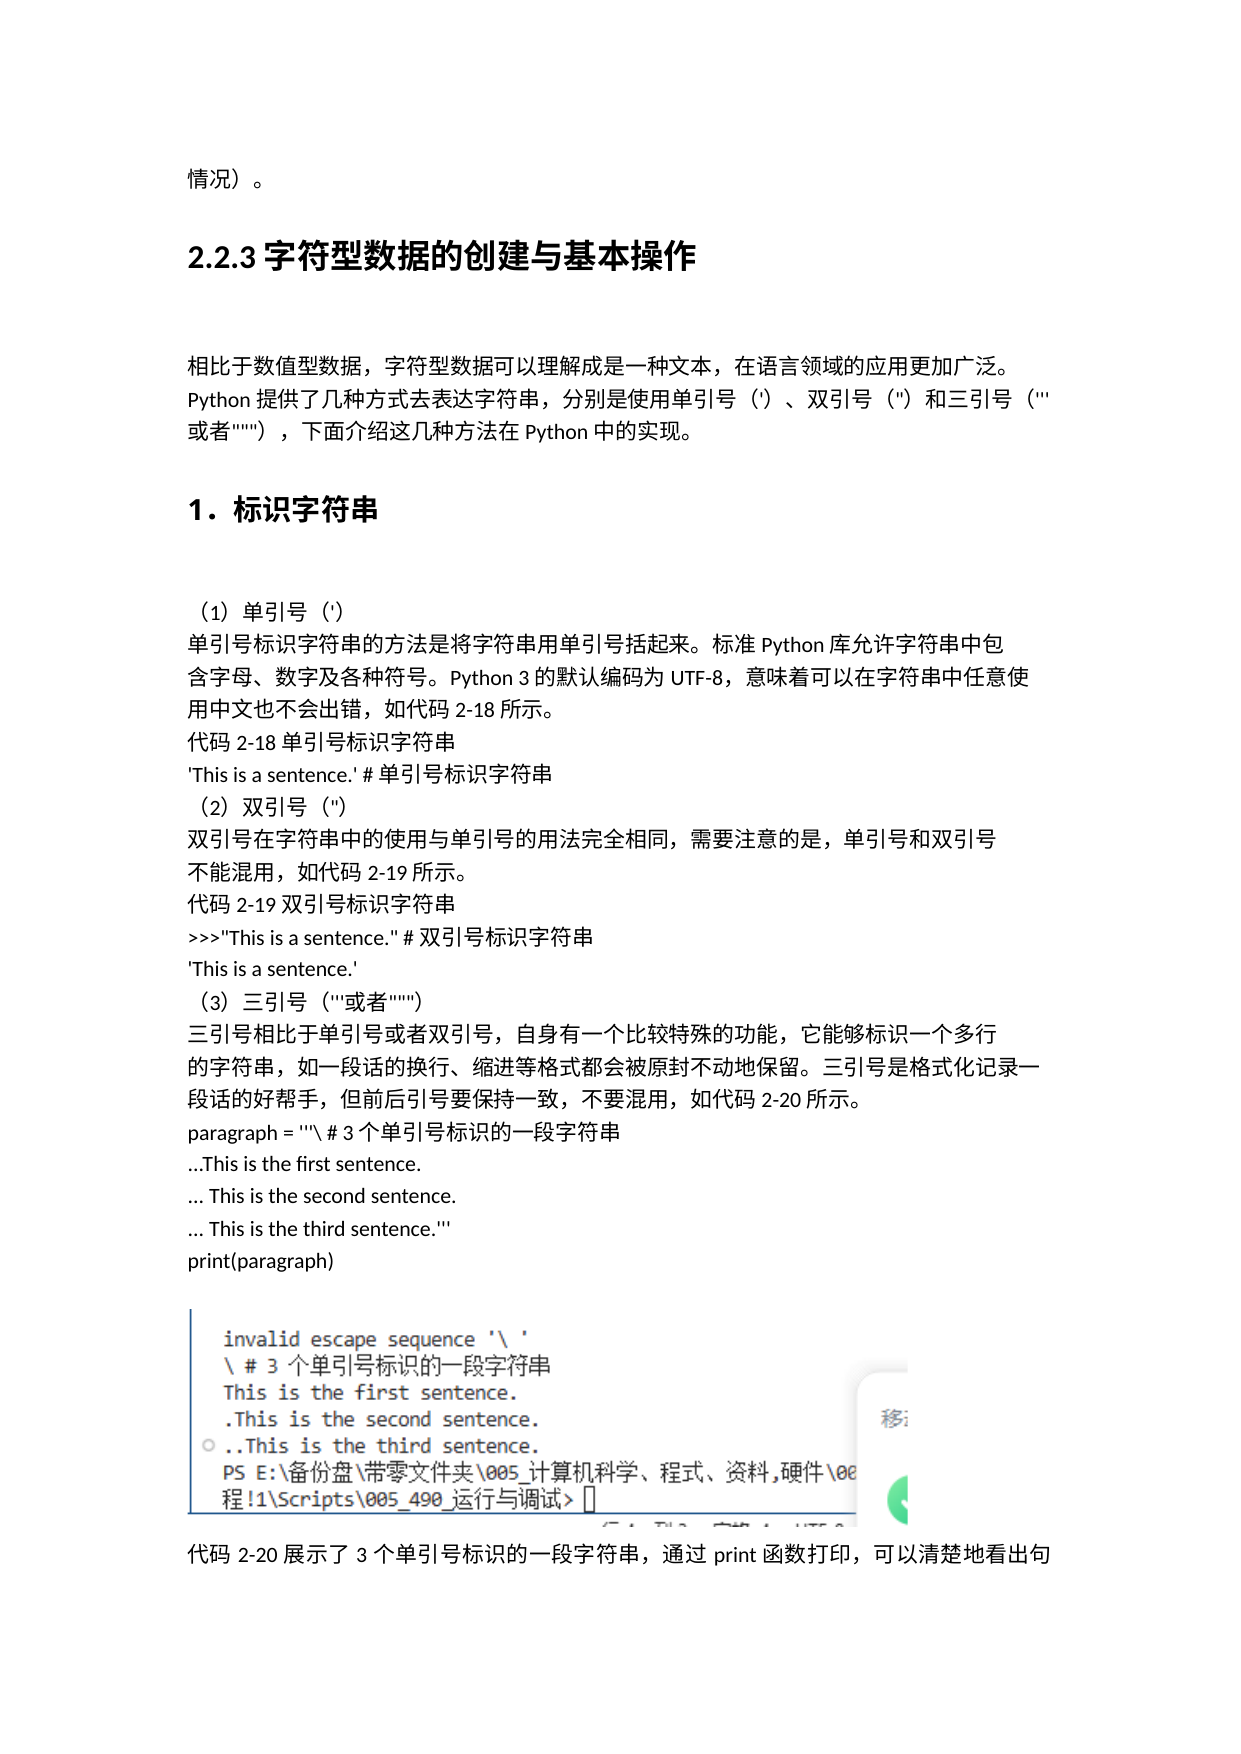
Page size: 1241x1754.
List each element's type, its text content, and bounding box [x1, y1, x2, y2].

text >>>"This is a sentence." # 双引号标识字符串 [187, 919, 1053, 952]
text Python 提供了几种方式去表达字符串，分别是使用单引号（'）、双引号（"）和三引号（''' [187, 381, 1053, 414]
text ... This is the second sentence. [187, 1179, 1053, 1212]
text 或者"""），下面介绍这几种方法在 Python 中的实现。 [187, 414, 1053, 446]
text 双引号在字符串中的使用与单引号的用法完全相同，需要注意的是，单引号和双引号 [187, 822, 1053, 854]
text 含字母、数字及各种符号。Python 3 的默认编码为 UTF-8，意味着可以在字符串中任意使 [187, 659, 1053, 692]
text 三引号相比于单引号或者双引号，自身有一个比较特殊的功能，它能够标识一个多行 [187, 1017, 1053, 1049]
text （2）双引号（"） [187, 789, 1053, 822]
text print(paragraph) [187, 1244, 1053, 1277]
text 单引号标识字符串的方法是将字符串用单引号括起来。标准 Python 库允许字符串中包 [187, 627, 1053, 659]
text 情况）。 [187, 162, 1053, 194]
text （1）单引号（'） [187, 594, 1053, 627]
picture [187, 1309, 908, 1527]
text 'This is a sentence.' [187, 952, 1053, 984]
text ...This is the first sentence. [187, 1147, 1053, 1179]
text 相比于数值型数据，字符型数据可以理解成是一种文本，在语言领域的应用更加广泛。 [187, 349, 1053, 381]
text ... This is the third sentence.''' [187, 1212, 1053, 1244]
text 不能混用，如代码 2-19 所示。 [187, 854, 1053, 887]
text 'This is a sentence.' # 单引号标识字符串 [187, 757, 1053, 789]
text 段话的好帮手，但前后引号要保持一致，不要混用，如代码 2-20 所示。 [187, 1082, 1053, 1114]
text 用中文也不会出错，如代码 2-18 所示。 [187, 692, 1053, 724]
text 代码 2-19 双引号标识字符串 [187, 887, 1053, 919]
text 代码 2-18 单引号标识字符串 [187, 724, 1053, 757]
text （3）三引号（'''或者"""） [187, 984, 1053, 1017]
text paragraph = '''\ # 3 个单引号标识的一段字符串 [187, 1114, 1053, 1147]
subtitle 2.2.3 字符型数据的创建与基本操作 [187, 222, 1053, 287]
subtitle 1．标识字符串 [187, 475, 1053, 540]
text 的字符串，如一段话的换行、缩进等格式都会被原封不动地保留。三引号是格式化记录一 [187, 1049, 1053, 1082]
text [187, 1537, 1053, 1569]
